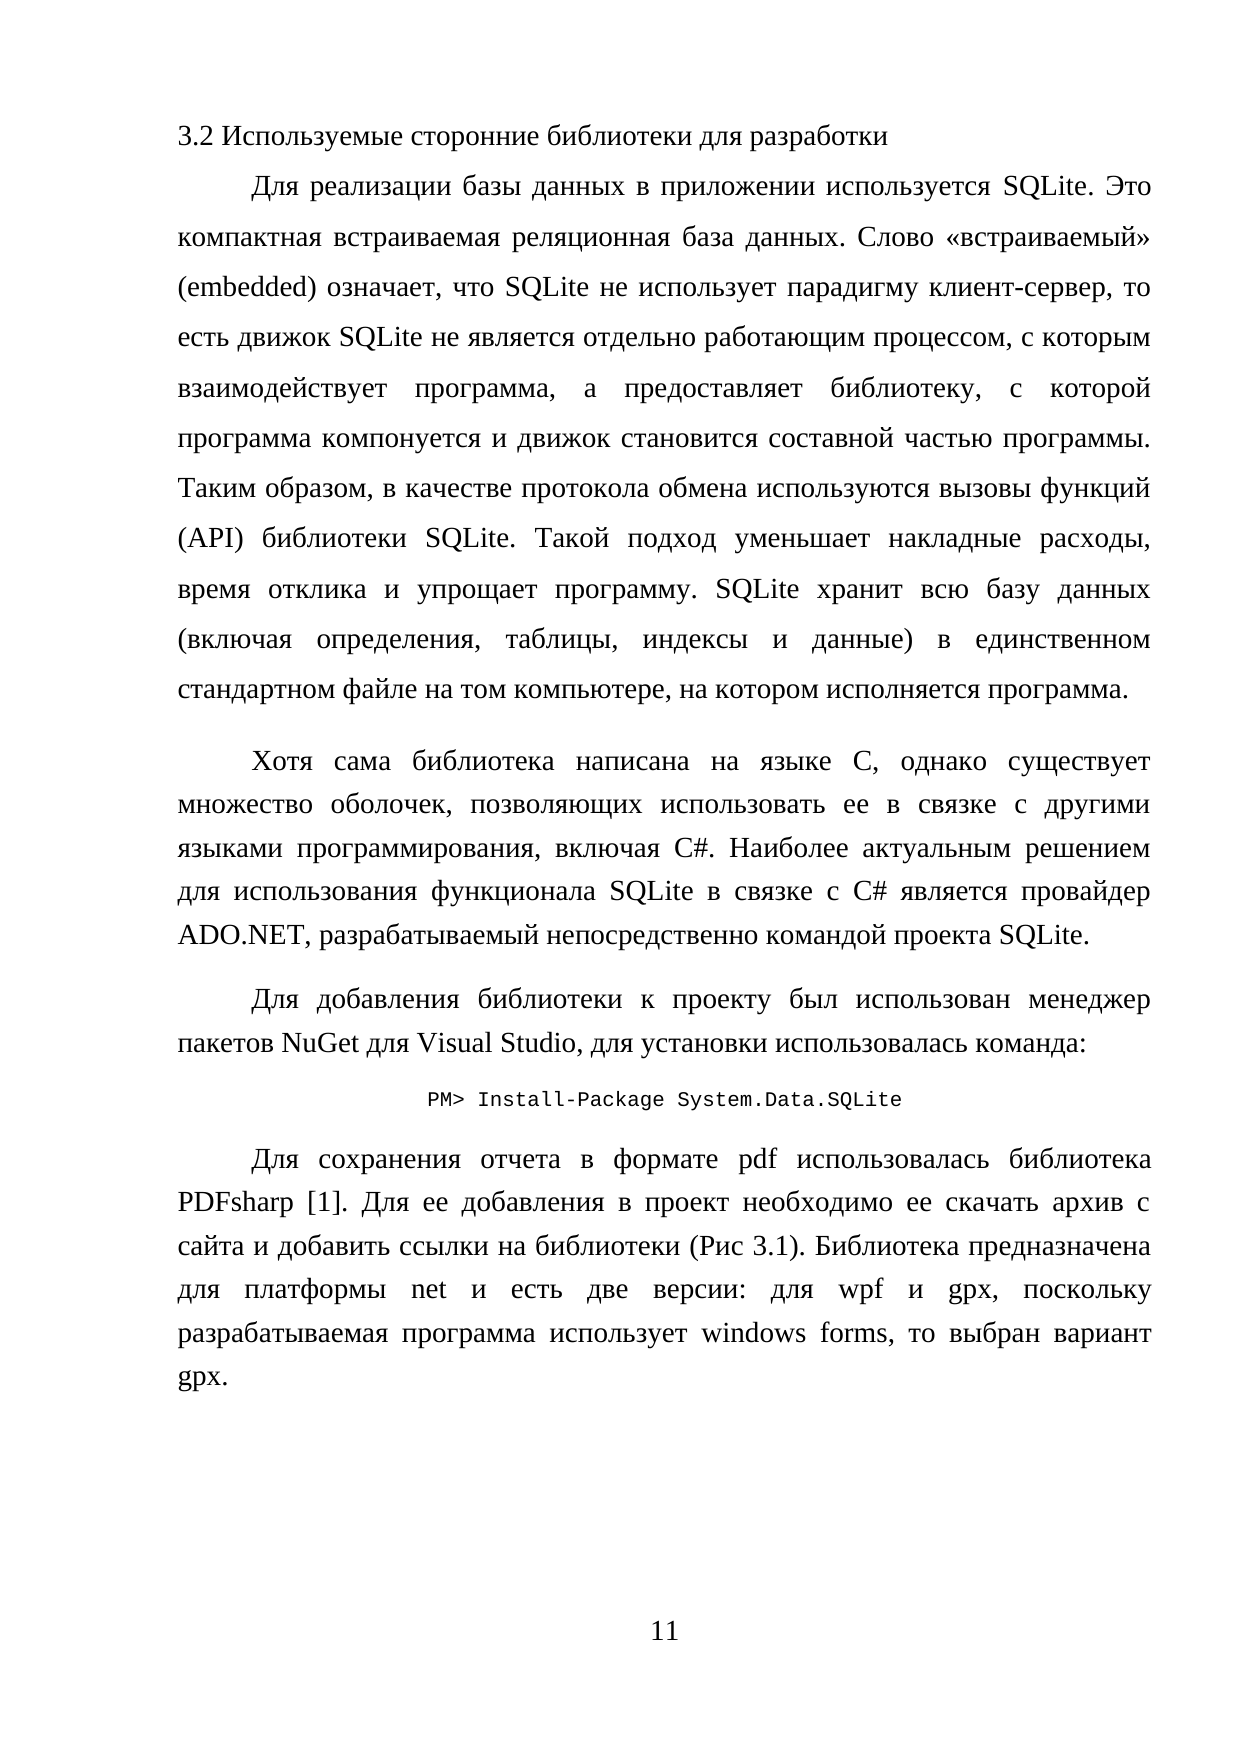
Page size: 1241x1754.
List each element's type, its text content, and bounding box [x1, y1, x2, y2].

text Для реализации базы данных в приложении используется SQLite. Это компактная встраиваемая реляционная база данных. Слово «встраиваемый» (embedded) означает, что SQLite не использует парадигму клиент-сервер, то есть движок SQLite не является отдельно работающим процессом, с которым взаимодействует программа, а предоставляет библиотеку, с которой программа компонуется и движок становится составной частью программы. Таким образом, в качестве протокола обмена используются вызовы функций (API) библиотеки SQLite. Такой подход уменьшает накладные расходы, время отклика и упрощает программу. SQLite хранит всю базу данных (включая определения, таблицы, индексы и данные) в единственном стандартном файле на том компьютере, на котором исполняется программа. [177, 168, 1152, 705]
text Для добавления библиотеки к проекту был использован менеджер пакетов NuGet для Visual Studio, для установки использовалась команда: [177, 981, 1152, 1058]
text Хотя сама библиотека написана на языке C, однако существует множество оболочек, позволяющих использовать ее в связке с другими языками программирования, включая C#. Наиболее актуальным решением для использования функционала SQLite в связке с C# является провайдер ADO.NET, разрабатываемый непосредственно командой проекта SQLite. [177, 743, 1152, 950]
subtitle 3.2 Используемые сторонние библиотеки для разработки [177, 118, 1152, 152]
text Для сохранения отчета в формате pdf использовалась библиотека PDFsharp [1]. Для ее добавления в проект необходимо ее скачать архив с сайта и добавить ссылки на библиотеки (Рис 3.1). Библиотека предназначена для платформы net и есть две версии: для wpf и gpx, поскольку разрабатываемая программа использует windows forms, то выбран вариант gpx. [177, 1141, 1152, 1392]
list PM> Install-Package System.Data.SQLite [177, 1089, 1152, 1113]
